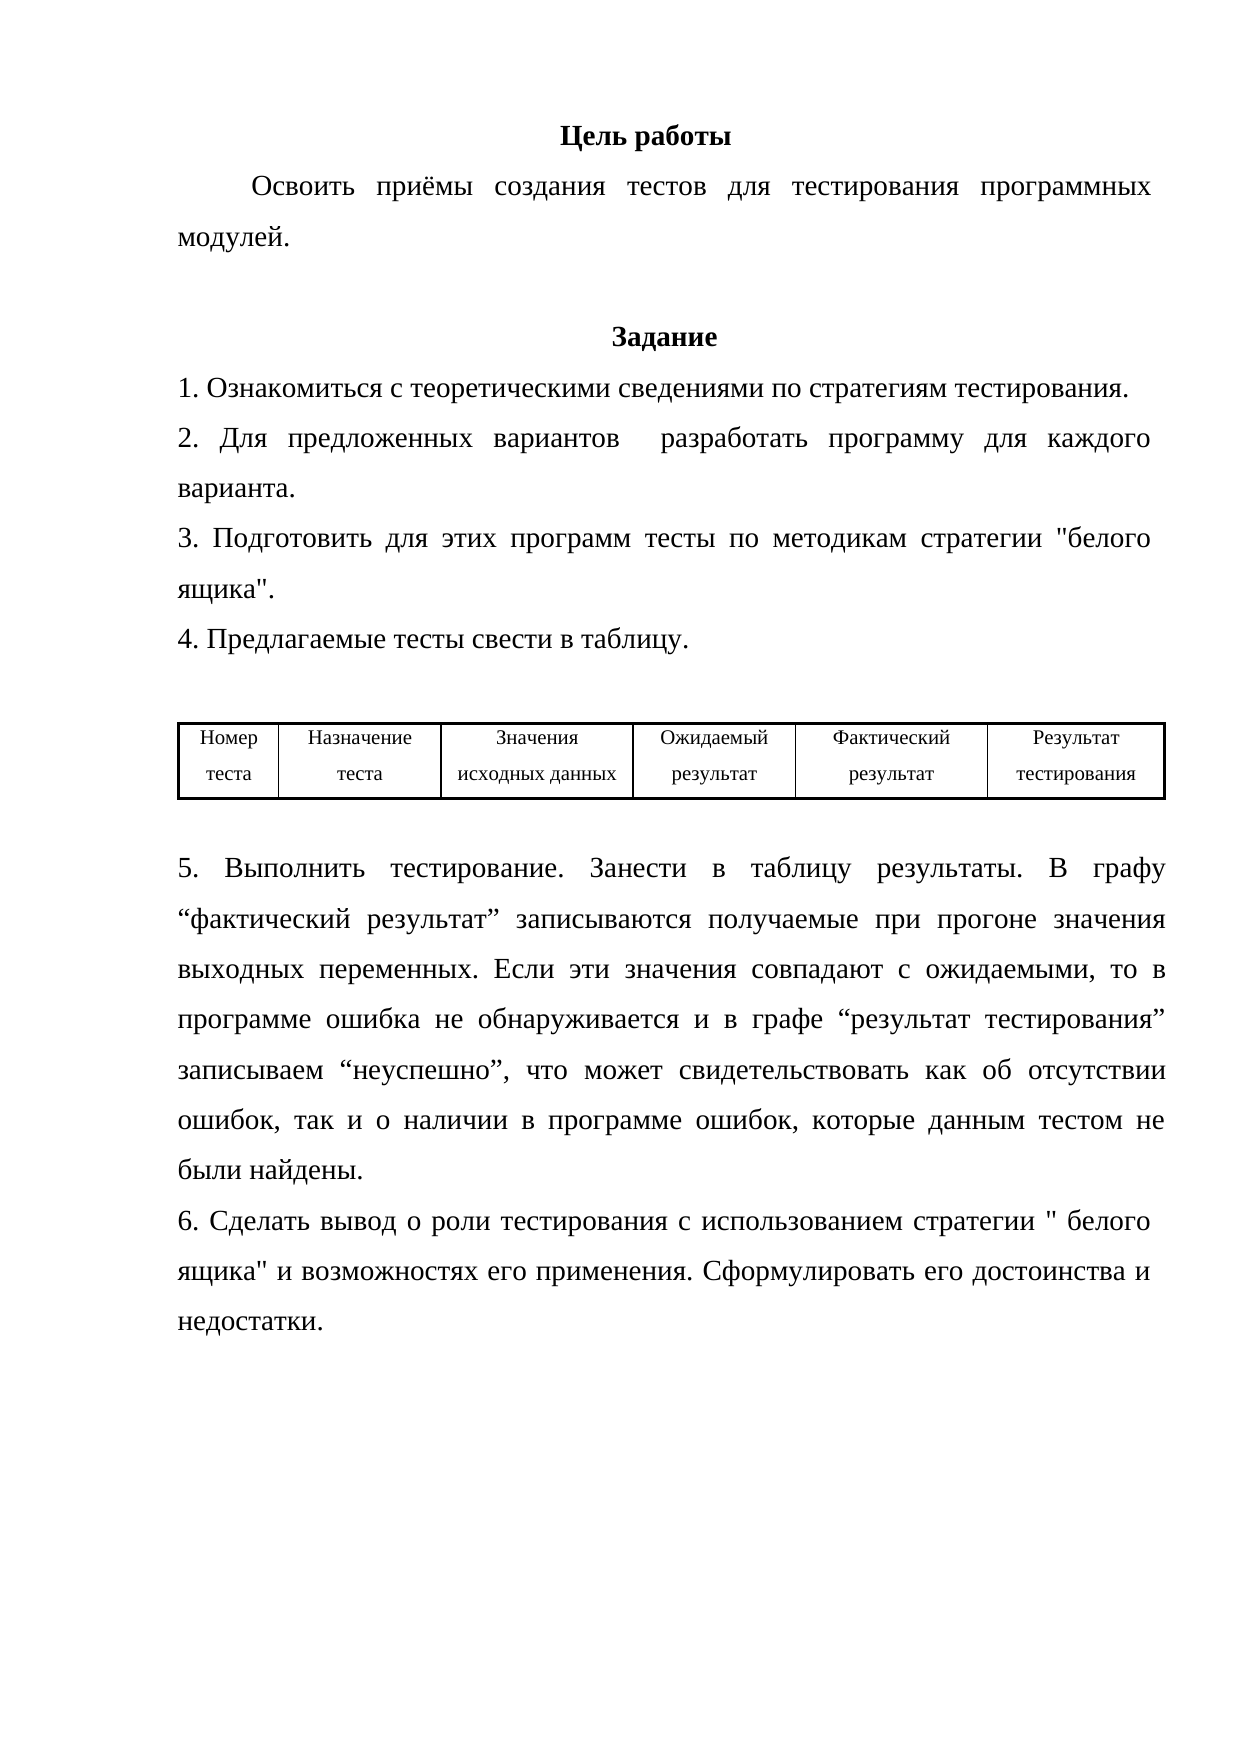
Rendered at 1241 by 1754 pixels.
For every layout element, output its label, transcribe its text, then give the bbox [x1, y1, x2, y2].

text 6. Сделать вывод о роли тестирования с использованием стратегии " белого ящика" и возможностях его применения. Сформулировать его достоинства и недостатки. [177, 1203, 1152, 1337]
text 4. Предлагаемые тесты свести в таблицу. [177, 621, 1152, 655]
text Задание [177, 319, 1152, 353]
table_header Значения исходных данных [442, 725, 632, 797]
table_header Ожидаемый результат [634, 725, 795, 797]
list Освоить приёмы создания тестов для тестирования программных модулей. [177, 168, 1152, 252]
table_header Номер теста [180, 725, 278, 797]
text 3. Подготовить для этих программ тесты по методикам стратегии "белого ящика". [177, 521, 1152, 604]
table_header Результат тестирования [988, 725, 1163, 797]
text 1. Ознакомиться с теоретическими сведениями по стратегиям тестирования. [177, 370, 1152, 403]
text 5. Выполнить тестирование. Занести в таблицу результаты. В графу “фактический результат” записываются получаемые при прогоне значения выходных переменных. Если эти значения совпадают с ожидаемыми, то в программе ошибка не обнаруживается и в графе “результат тестирования” записываем “неуспешно”, что может свидетельствовать как об отсутствии ошибок, так и о наличии в программе ошибок, которые данным тестом не были найдены. [177, 851, 1167, 1186]
table_header Фактический результат [796, 725, 987, 797]
table_header Назначение теста [279, 725, 440, 797]
text 2. Для предложенных вариантов разработать программу для каждого варианта. [177, 420, 1152, 504]
list Цель работы [140, 118, 1152, 152]
